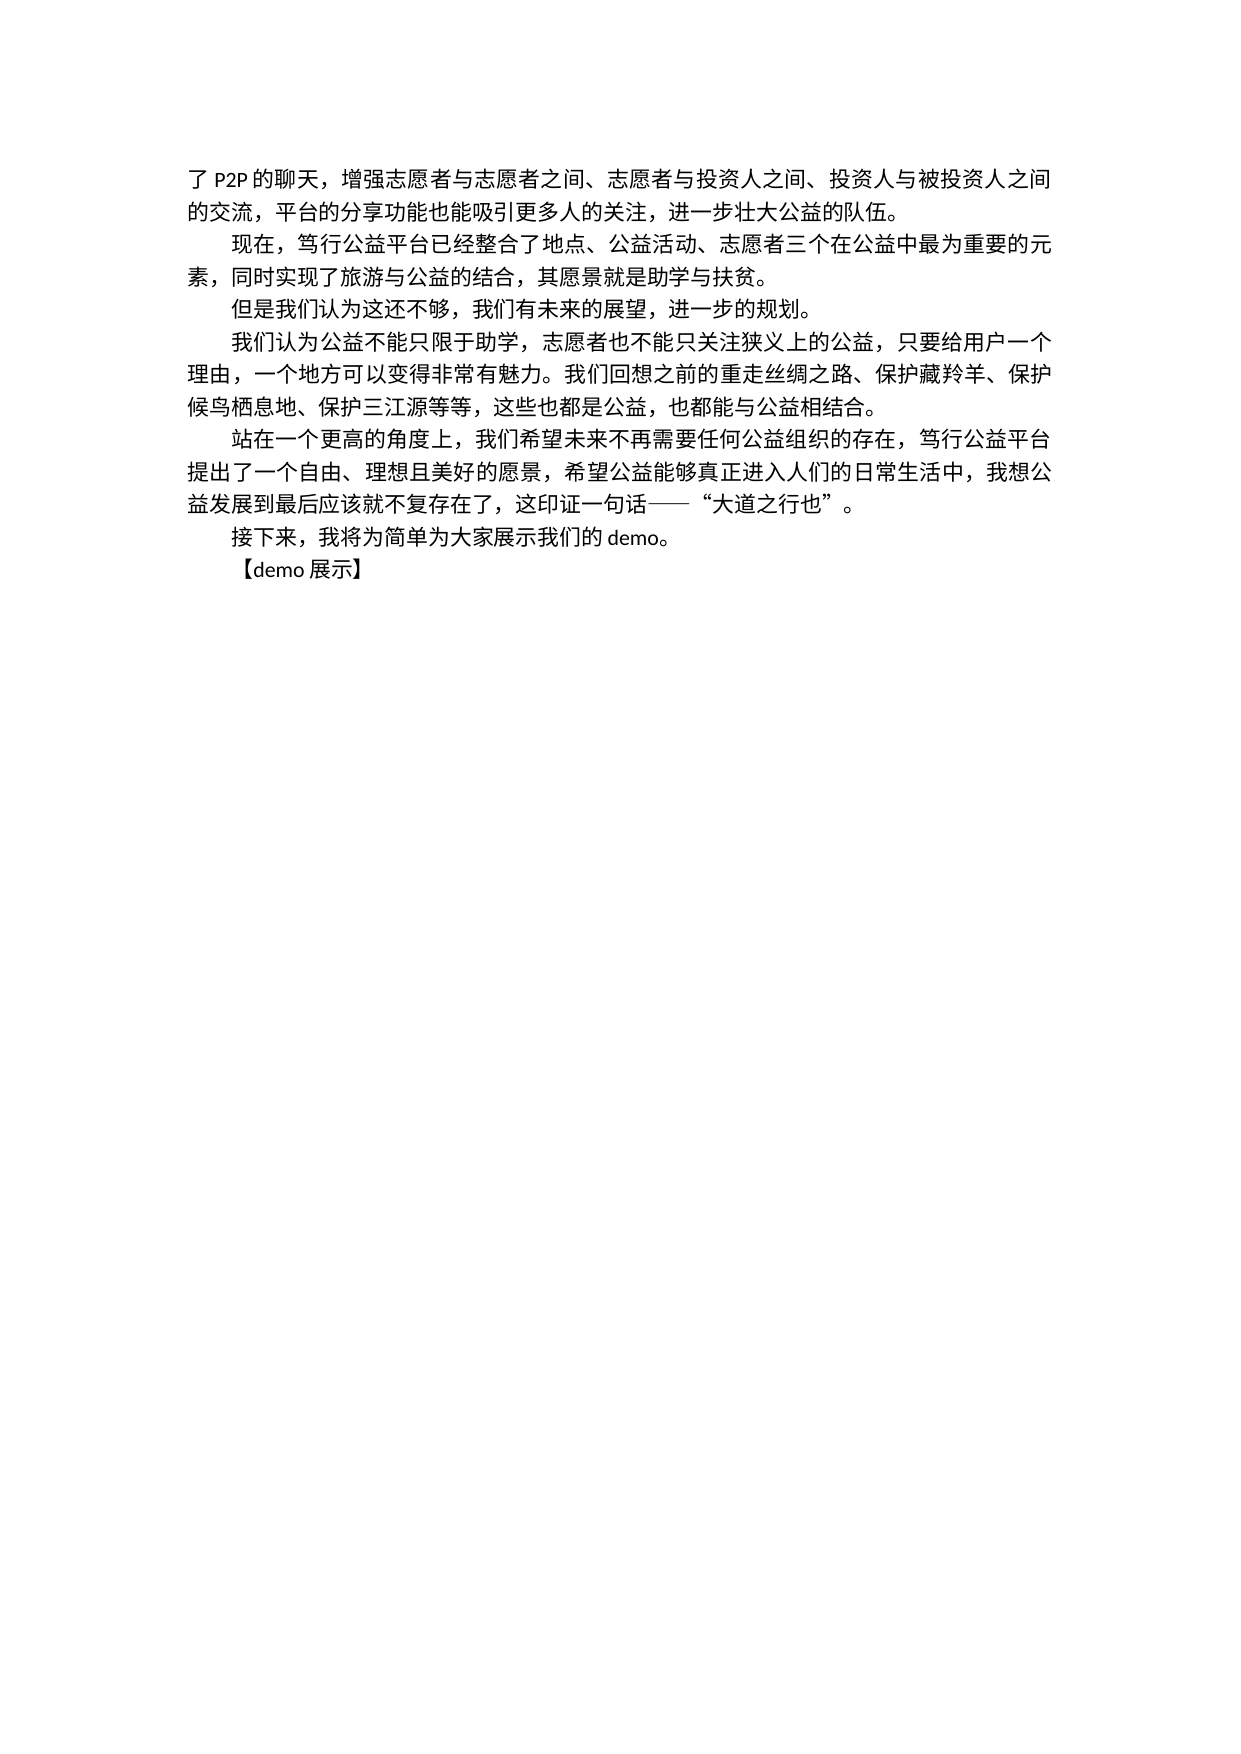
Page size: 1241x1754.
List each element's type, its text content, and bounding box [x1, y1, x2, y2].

text 接下来，我将为简单为大家展示我们的demo。 [187, 519, 1053, 552]
text 现在，笃行公益平台已经整合了地点、公益活动、志愿者三个在公益中最为重要的元素，同时实现了旅游与公益的结合，其愿景就是助学与扶贫。 [187, 227, 1053, 292]
text 【demo展示】 [187, 552, 1053, 584]
text 但是我们认为这还不够，我们有未来的展望，进一步的规划。 [187, 292, 1053, 324]
text 站在一个更高的角度上，我们希望未来不再需要任何公益组织的存在，笃行公益平台提出了一个自由、理想且美好的愿景，希望公益能够真正进入人们的日常生活中，我想公益发展到最后应该就不复存在了，这印证一句话——“大道之行也”。 [187, 422, 1053, 519]
text 我们认为公益不能只限于助学，志愿者也不能只关注狭义上的公益，只要给用户一个理由，一个地方可以变得非常有魅力。我们回想之前的重走丝绸之路、保护藏羚羊、保护候鸟栖息地、保护三江源等等，这些也都是公益，也都能与公益相结合。 [187, 324, 1053, 422]
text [187, 162, 1053, 227]
